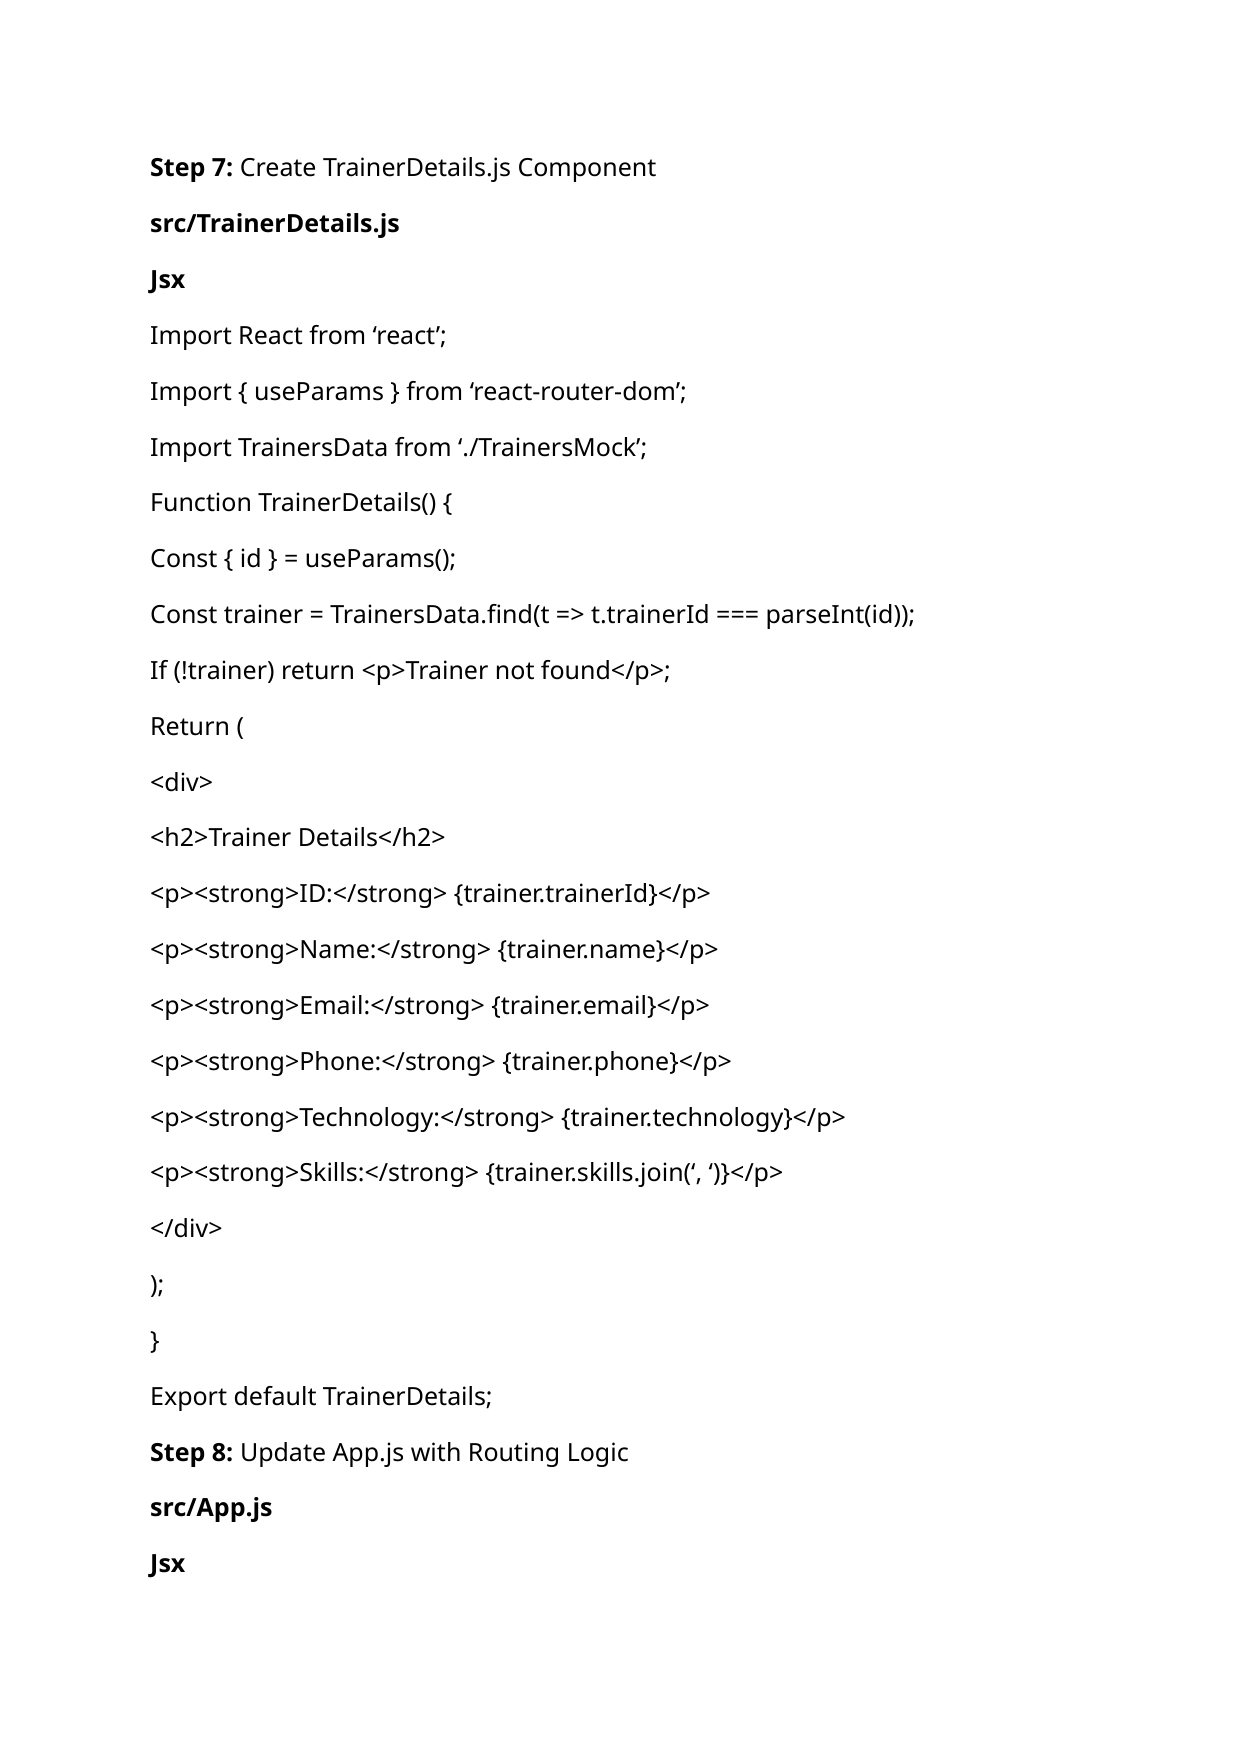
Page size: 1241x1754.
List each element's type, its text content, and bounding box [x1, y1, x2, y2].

text <p><strong>Phone:</strong> {trainer.phone}</p> [150, 1043, 1090, 1077]
text Step 7: Create TrainerDetails.js Component [150, 150, 1090, 184]
text Export default TrainerDetails; [150, 1378, 1090, 1412]
text ); [150, 1267, 1090, 1301]
text <p><strong>Name:</strong> {trainer.name}</p> [150, 932, 1090, 966]
text <h2>Trainer Details</h2> [150, 820, 1090, 854]
text <p><strong>ID:</strong> {trainer.trainerId}</p> [150, 876, 1090, 910]
text Const trainer = TrainersData.find(t => t.trainerId === parseInt(id)); [150, 597, 1090, 631]
text Step 8: Update App.js with Routing Logic [150, 1434, 1090, 1468]
text Import TrainersData from ‘./TrainersMock’; [150, 429, 1090, 463]
text <div> [150, 764, 1090, 798]
text <p><strong>Skills:</strong> {trainer.skills.join(‘, ‘)}</p> [150, 1155, 1090, 1189]
text src/TrainerDetails.js [150, 206, 1090, 240]
text Function TrainerDetails() { [150, 485, 1090, 519]
text Return ( [150, 708, 1090, 742]
text Import React from ‘react’; [150, 317, 1090, 352]
text </div> [150, 1211, 1090, 1245]
text Jsx [150, 262, 1090, 296]
text Import { useParams } from ‘react-router-dom’; [150, 373, 1090, 407]
text } [150, 1322, 1090, 1357]
text src/App.js [150, 1490, 1090, 1524]
text <p><strong>Email:</strong> {trainer.email}</p> [150, 987, 1090, 1022]
text <p><strong>Technology:</strong> {trainer.technology}</p> [150, 1099, 1090, 1133]
text Const { id } = useParams(); [150, 541, 1090, 575]
text Jsx [150, 1546, 1090, 1580]
text If (!trainer) return <p>Trainer not found</p>; [150, 652, 1090, 687]
